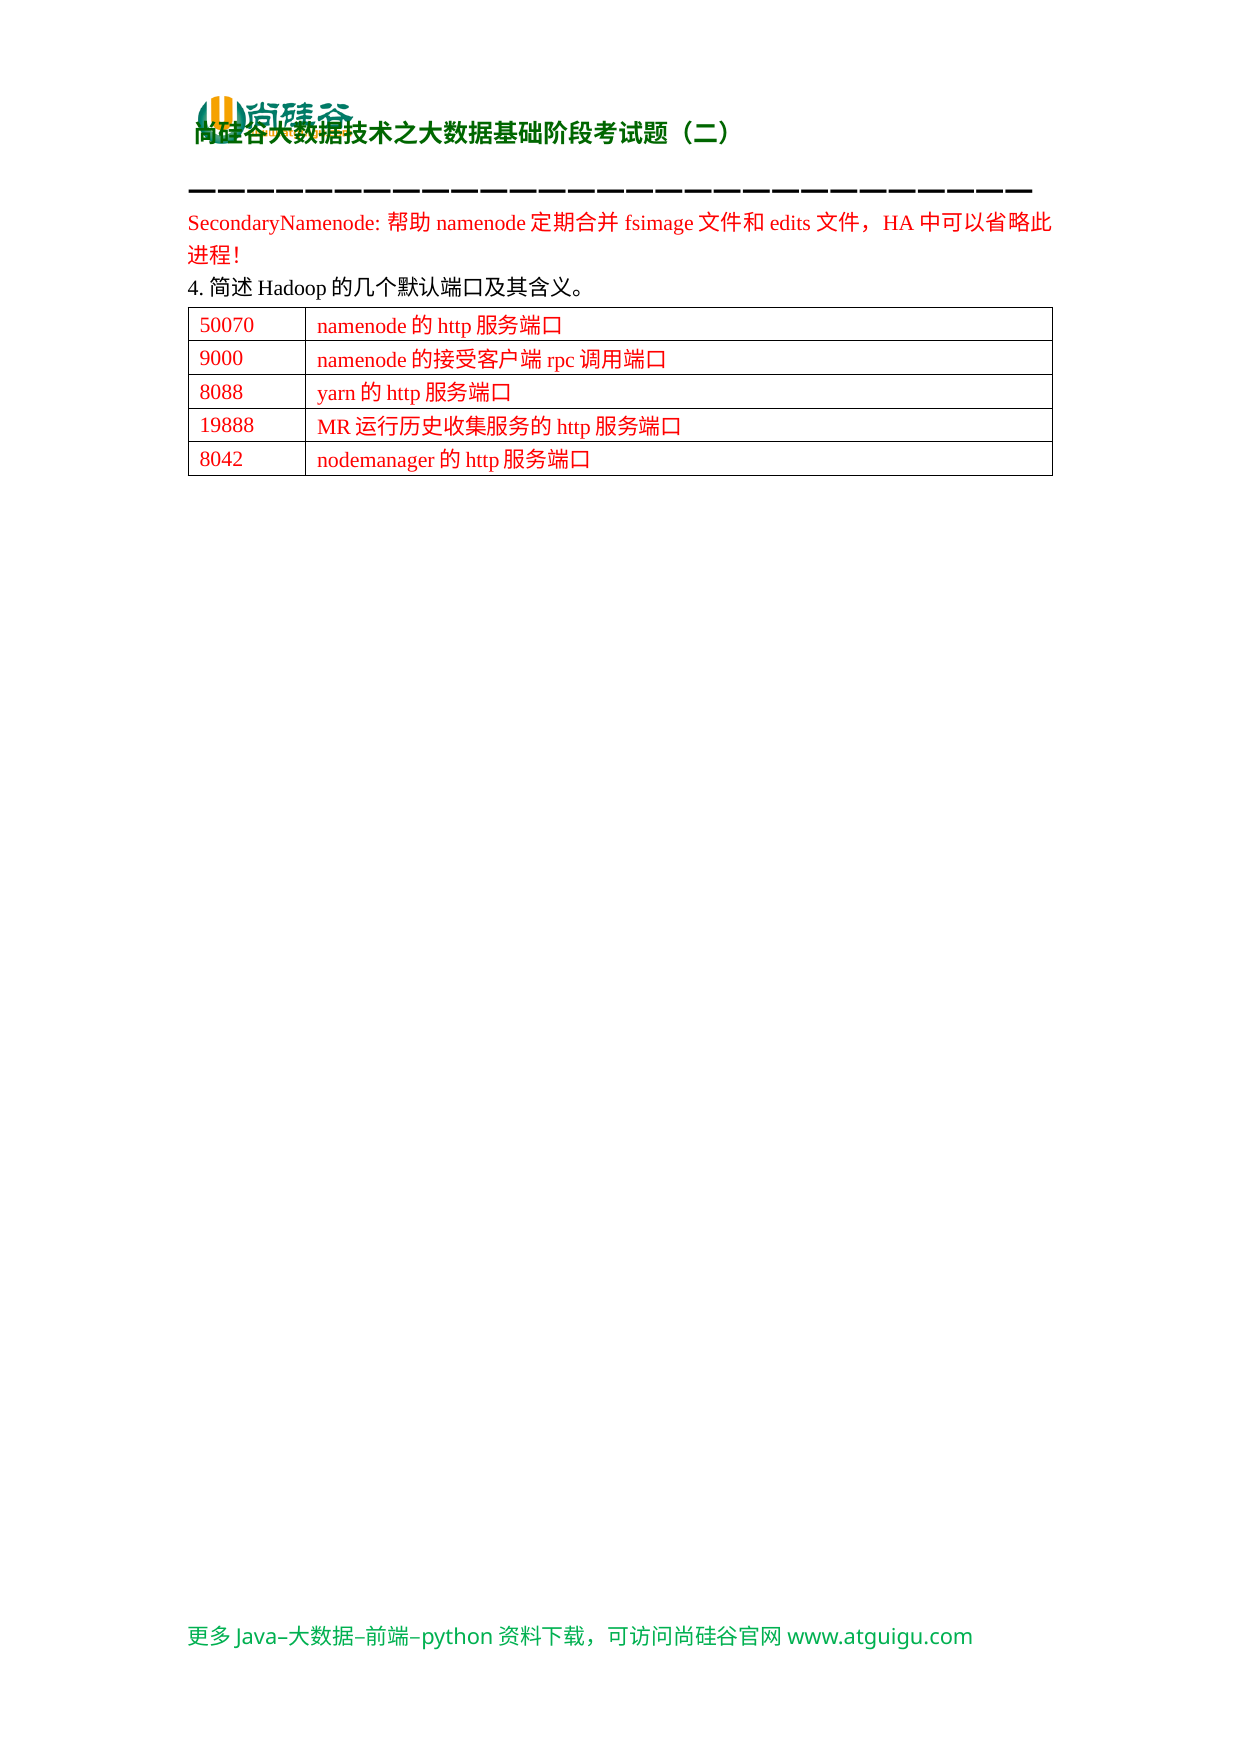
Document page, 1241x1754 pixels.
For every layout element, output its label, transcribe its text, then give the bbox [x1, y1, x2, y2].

table_cell yarn的http服务端口 [306, 375, 1052, 407]
table_cell namenode的接受客户端rpc调用端口 [306, 341, 1052, 374]
text SecondaryNamenode: 帮助namenode定期合并fsimage文件和edits文件，HA中可以省略此进程！ [187, 205, 1053, 270]
table_cell 8042 [189, 442, 305, 474]
table_cell MR运行历史收集服务的http服务端口 [306, 409, 1052, 441]
table_cell 8088 [189, 375, 305, 407]
table_header namenode的http服务端口 [306, 308, 1052, 340]
table_header 50070 [189, 308, 305, 340]
table_cell nodemanager的http服务端口 [306, 442, 1052, 474]
table_cell 9000 [189, 341, 305, 374]
table_cell 19888 [189, 409, 305, 441]
picture [187, 88, 372, 149]
subtitle 简述Hadoop的几个默认端口及其含义。 [187, 270, 1053, 302]
